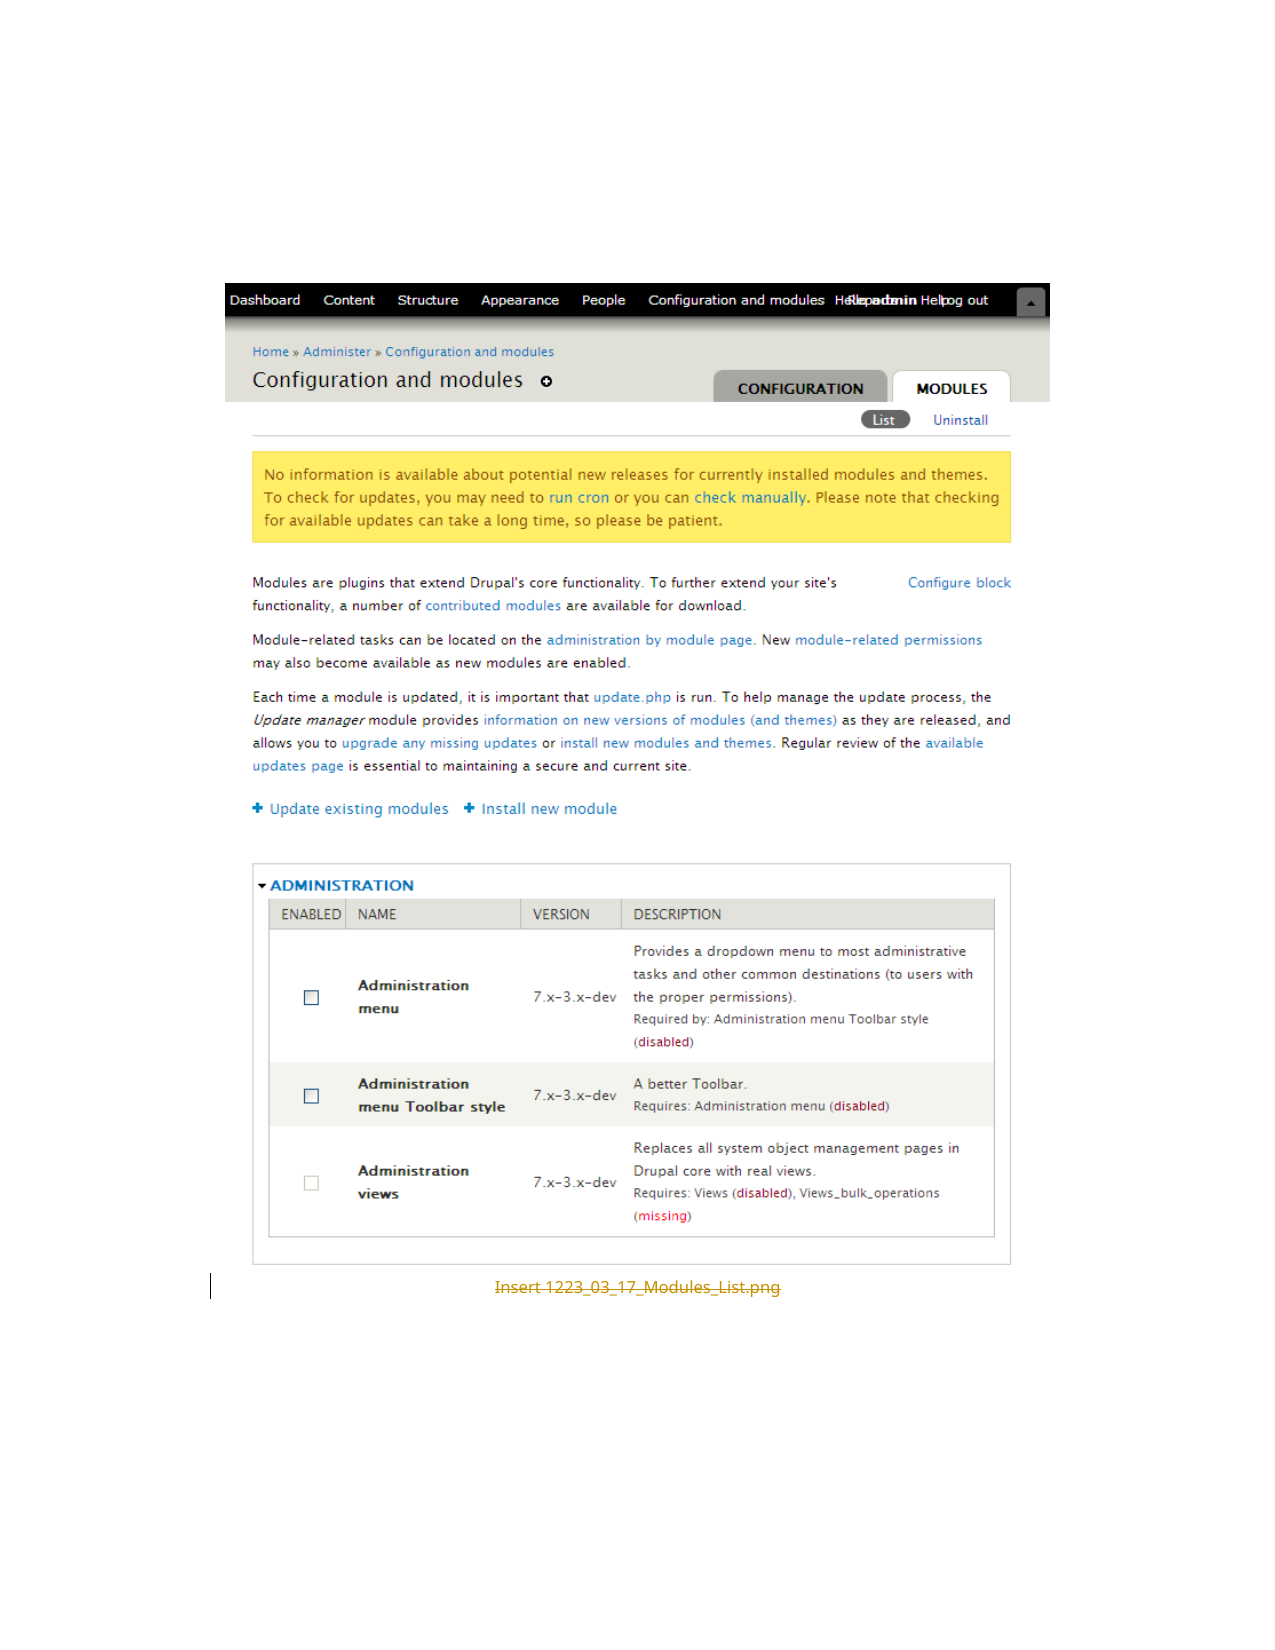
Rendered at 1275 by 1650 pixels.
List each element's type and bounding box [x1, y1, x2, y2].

picture [225, 283, 1050, 1273]
